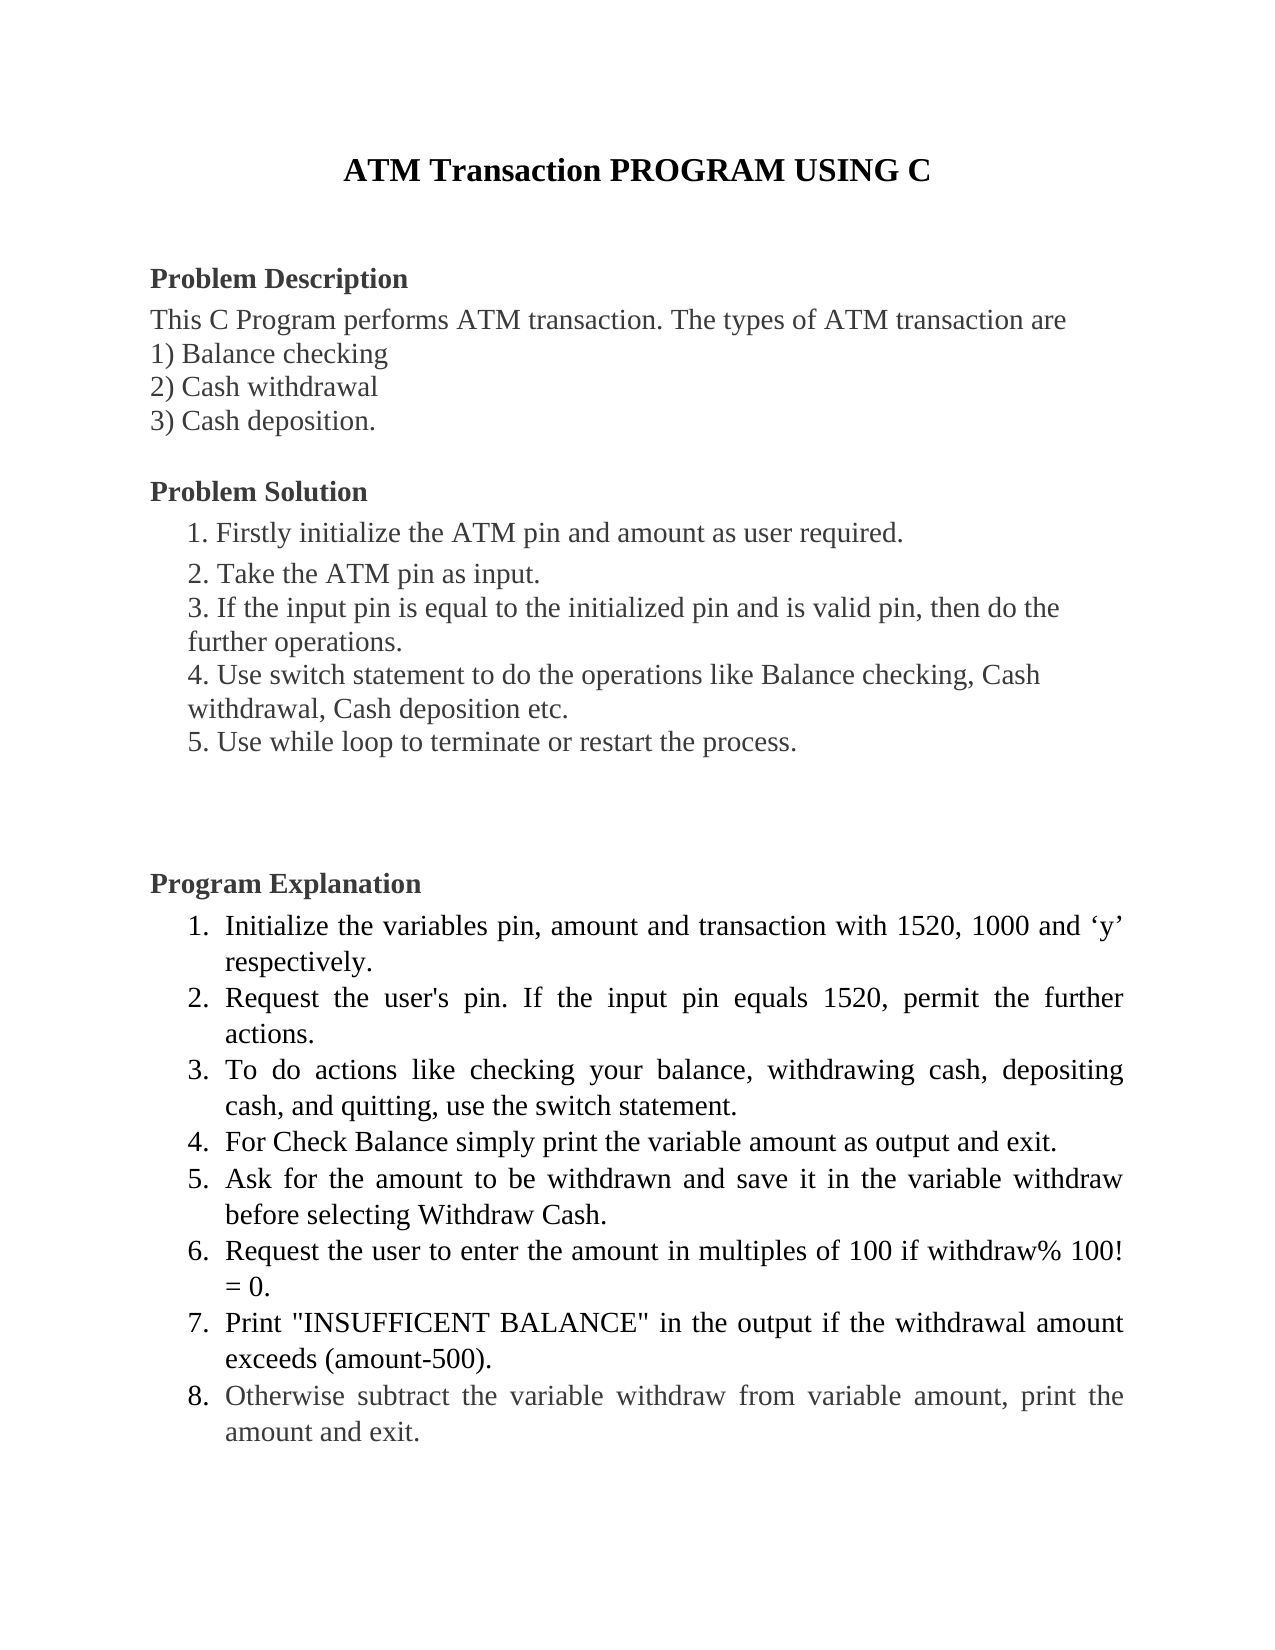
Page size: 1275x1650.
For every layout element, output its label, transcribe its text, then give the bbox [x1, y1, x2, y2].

text ATM Transaction PROGRAM USING C [150, 150, 1125, 188]
text 1. Firstly initialize the ATM pin and amount as user required. [150, 515, 1125, 549]
text This C Program performs ATM transaction. The types of ATM transaction are 1) Balance checking 2) Cash withdrawal 3) Cash deposition. [150, 302, 1125, 436]
list Initialize the variables pin, amount and transaction with 1520, 1000 and ‘y’ respectively. [187, 908, 1125, 977]
list Ask for the amount to be withdrawn and save it in the variable withdraw before selecting Withdraw Cash. [187, 1161, 1125, 1230]
text Problem Solution [150, 474, 1125, 507]
text 2. Take the ATM pin as input. 3. If the input pin is equal to the initialized pin and is valid pin, then do the further operations. 4. Use switch statement to do the operations like Balance checking, Cash withdrawal, Cash deposition etc. 5. Use while loop to terminate or restart the process. [187, 557, 1125, 758]
list Print "INSUFFICENT BALANCE" in the output if the withdrawal amount exceeds (amount-500). [187, 1305, 1125, 1375]
list To do actions like checking your balance, withdrawing cash, depositing cash, and quitting, use the switch statement. [187, 1052, 1125, 1122]
text Problem Description [150, 261, 1125, 294]
list Request the user to enter the amount in multiples of 100 if withdraw% 100! = 0. [187, 1233, 1125, 1303]
list Otherwise subtract the variable withdraw from variable amount, print the amount and exit. [187, 1378, 1125, 1447]
list Request the user's pin. If the input pin equals 1520, permit the further actions. [187, 980, 1125, 1050]
list For Check Balance simply print the variable amount as output and exit. [187, 1124, 1125, 1158]
text Program Explanation [150, 866, 1125, 900]
